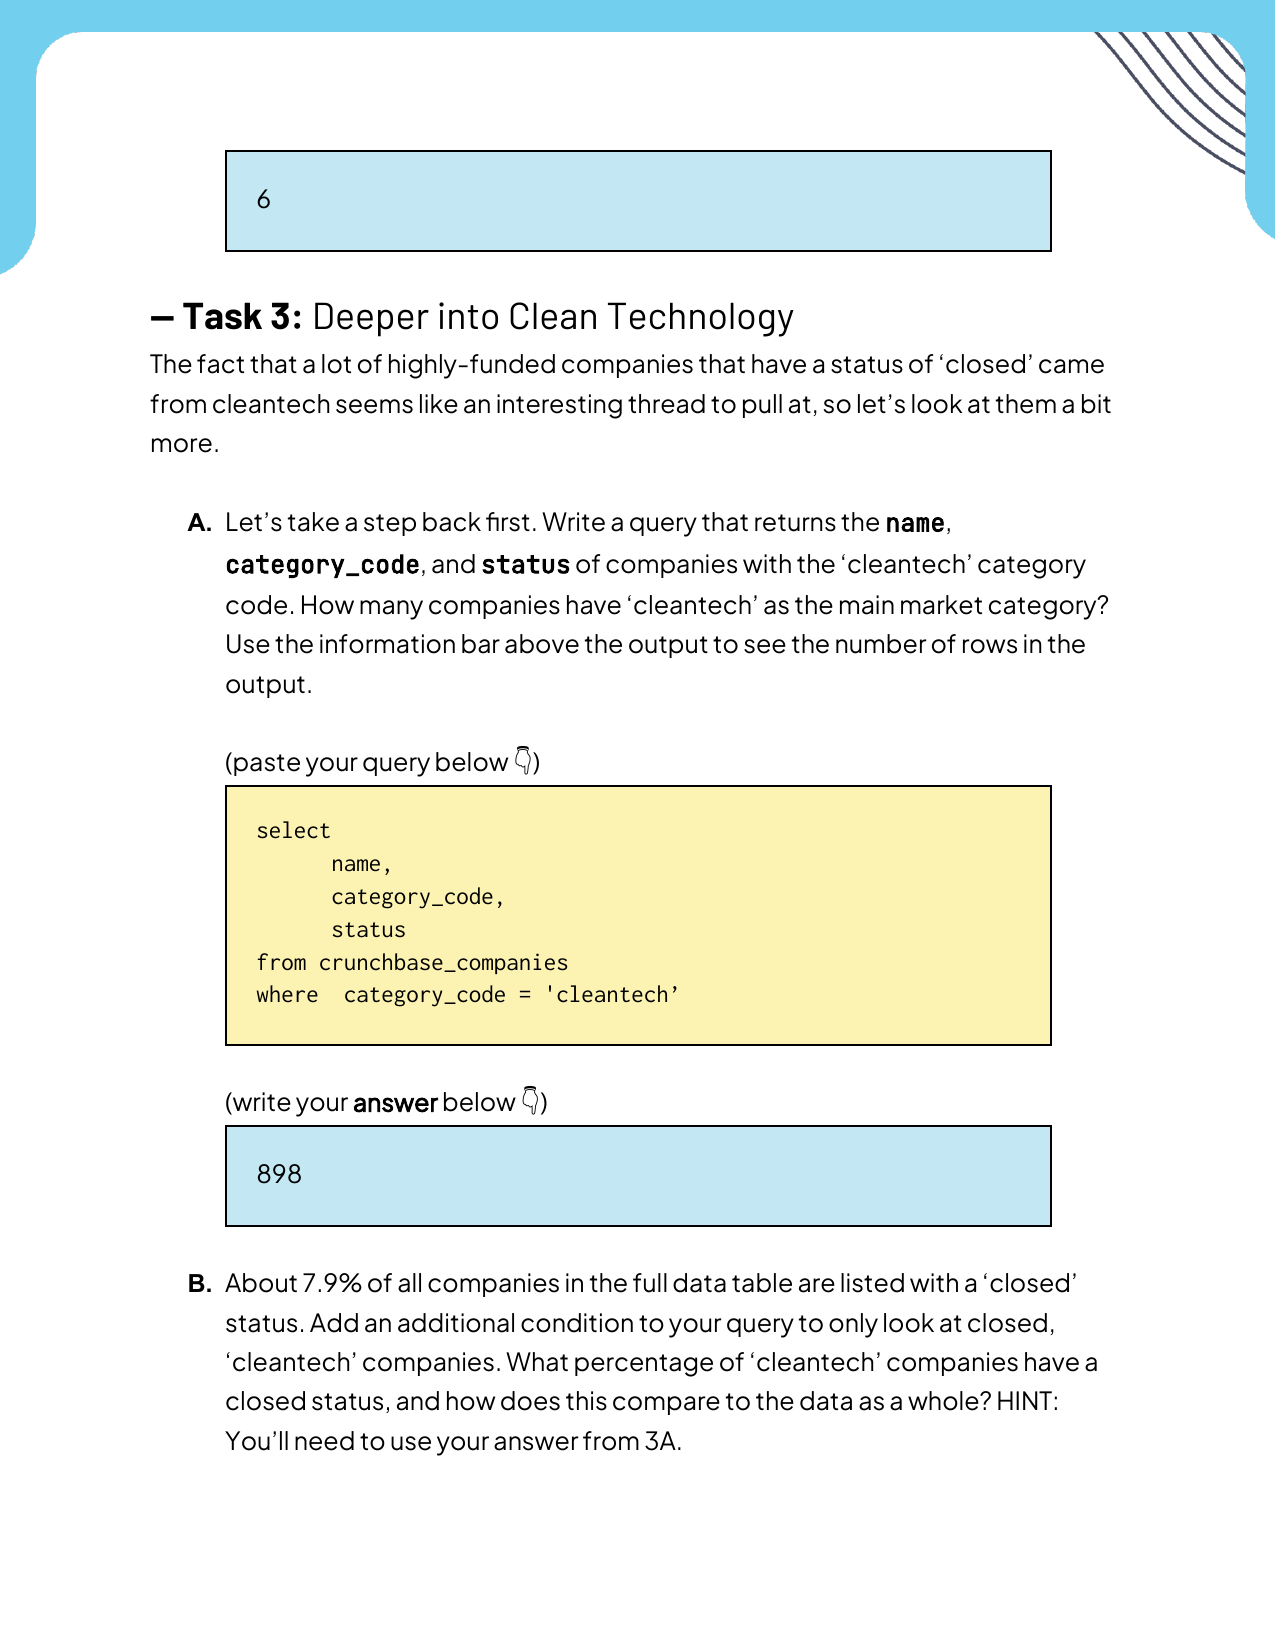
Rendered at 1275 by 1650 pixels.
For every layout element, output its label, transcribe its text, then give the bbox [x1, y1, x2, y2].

picture [0, 0, 1275, 283]
text (write your answer below 👇) [225, 1086, 1125, 1117]
text — Task 3: Deeper into Clean Technology [150, 292, 1125, 337]
table_header 6 [227, 152, 1050, 250]
text The fact that a lot of highly-funded companies that have a status of ‘closed’ came from cleantech seems like an interesting thread to pull at, so let’s look at them a bit more. [150, 348, 1125, 458]
table_header select name, category_code, status from crunchbase_companies where category_code = 'cleantech’ [227, 787, 1050, 1044]
table_header 898 [227, 1127, 1050, 1225]
list Let’s take a step back first. Write a query that returns the name, category_code, and status of companies with the ‘cleantech’ category code. How many companies have ‘cleantech’ as the main market category? Use the information bar above the output to see the number of rows in the output. [187, 505, 1125, 699]
text (paste your query below 👇) [225, 746, 1125, 777]
list About 7.9% of all companies in the full data table are listed with a ‘closed’ status. Add an additional condition to your query to only look at closed, ‘cleantech’ companies. What percentage of ‘cleantech’ companies have a closed status, and how does this compare to the data as a whole? HINT: You’ll need to use your answer from 3A. [187, 1267, 1125, 1456]
